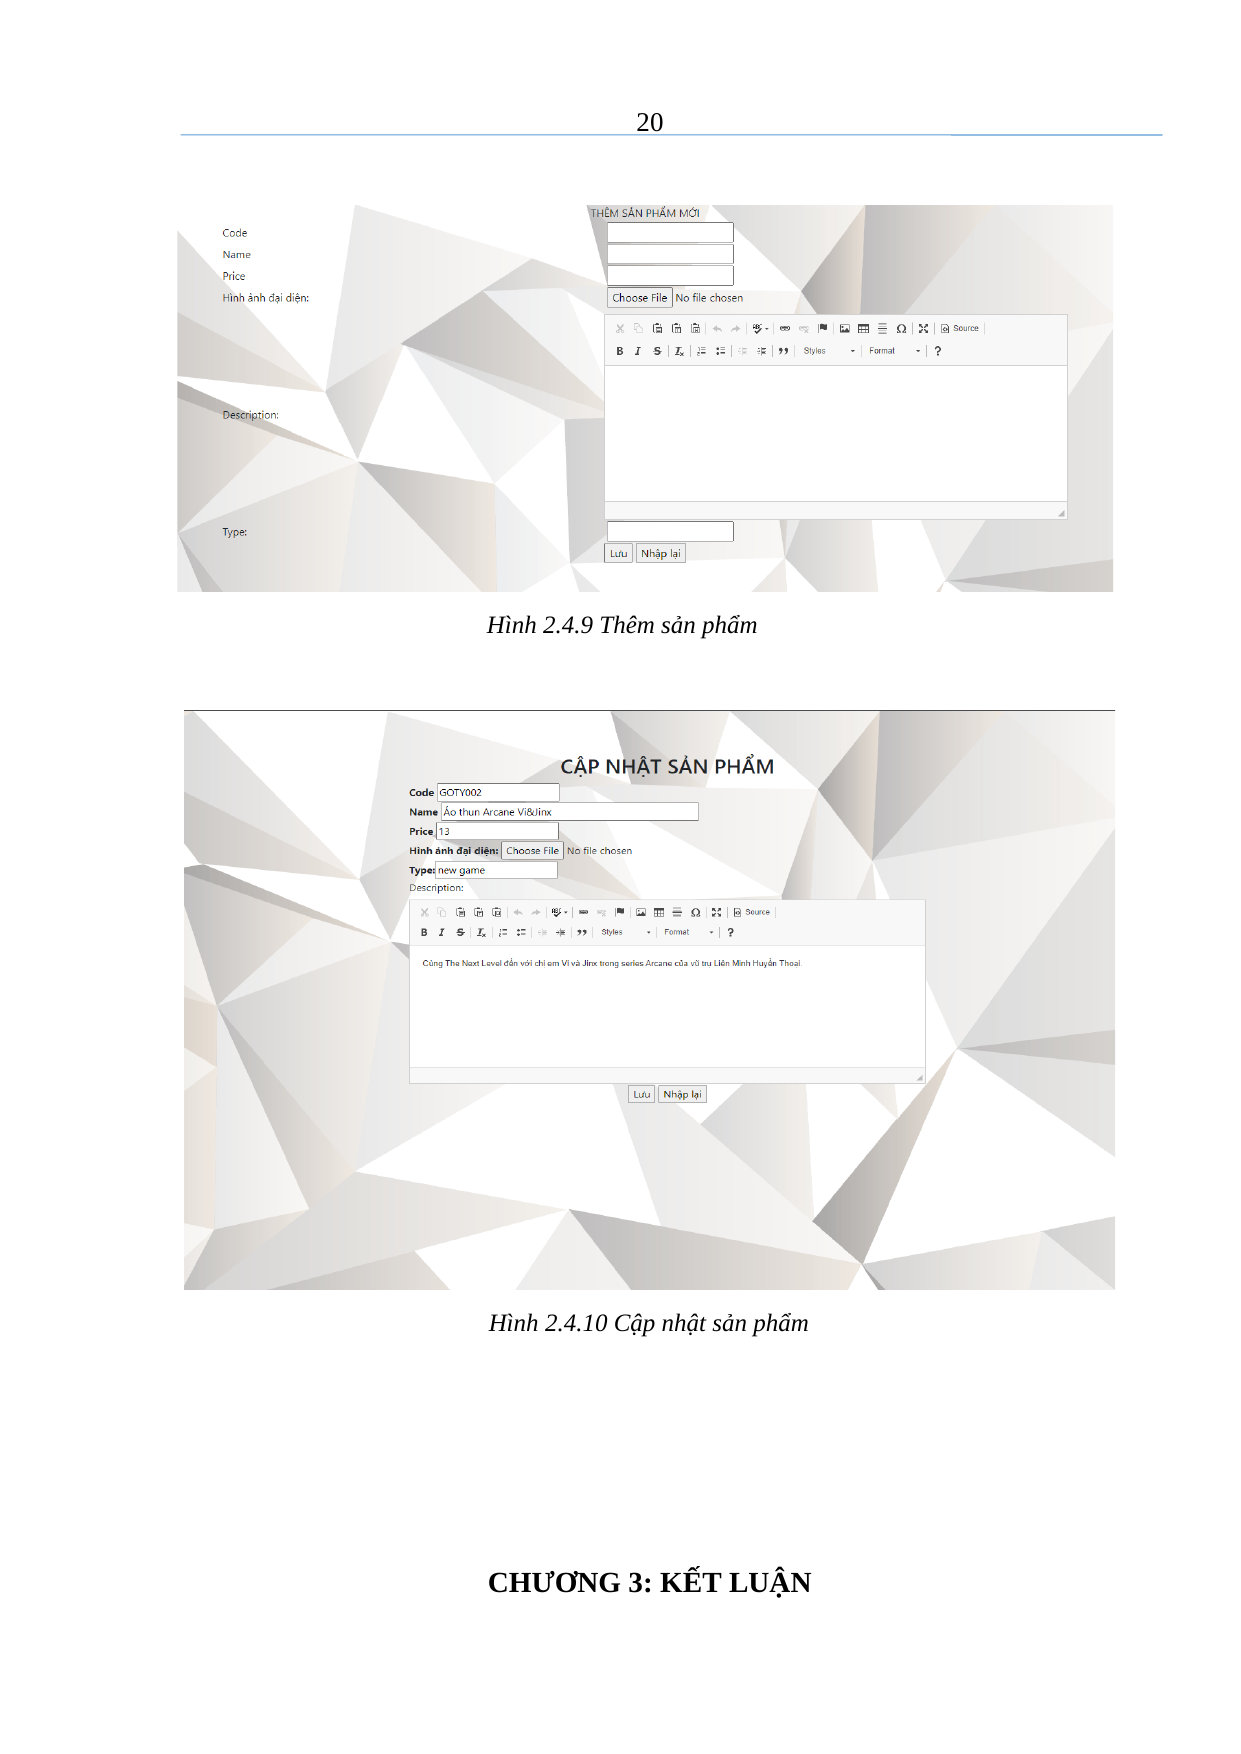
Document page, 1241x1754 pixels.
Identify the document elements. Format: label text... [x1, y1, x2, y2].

picture [184, 710, 1116, 1290]
text Hình 2.4.9 Thêm sản phẩm [402, 610, 1122, 639]
text CHƯƠNG 3: KẾT LUẬN [177, 1566, 1122, 1599]
picture [177, 205, 1114, 592]
text Hình 2.4.10 Cập nhật sản phẩm [177, 1308, 1122, 1337]
